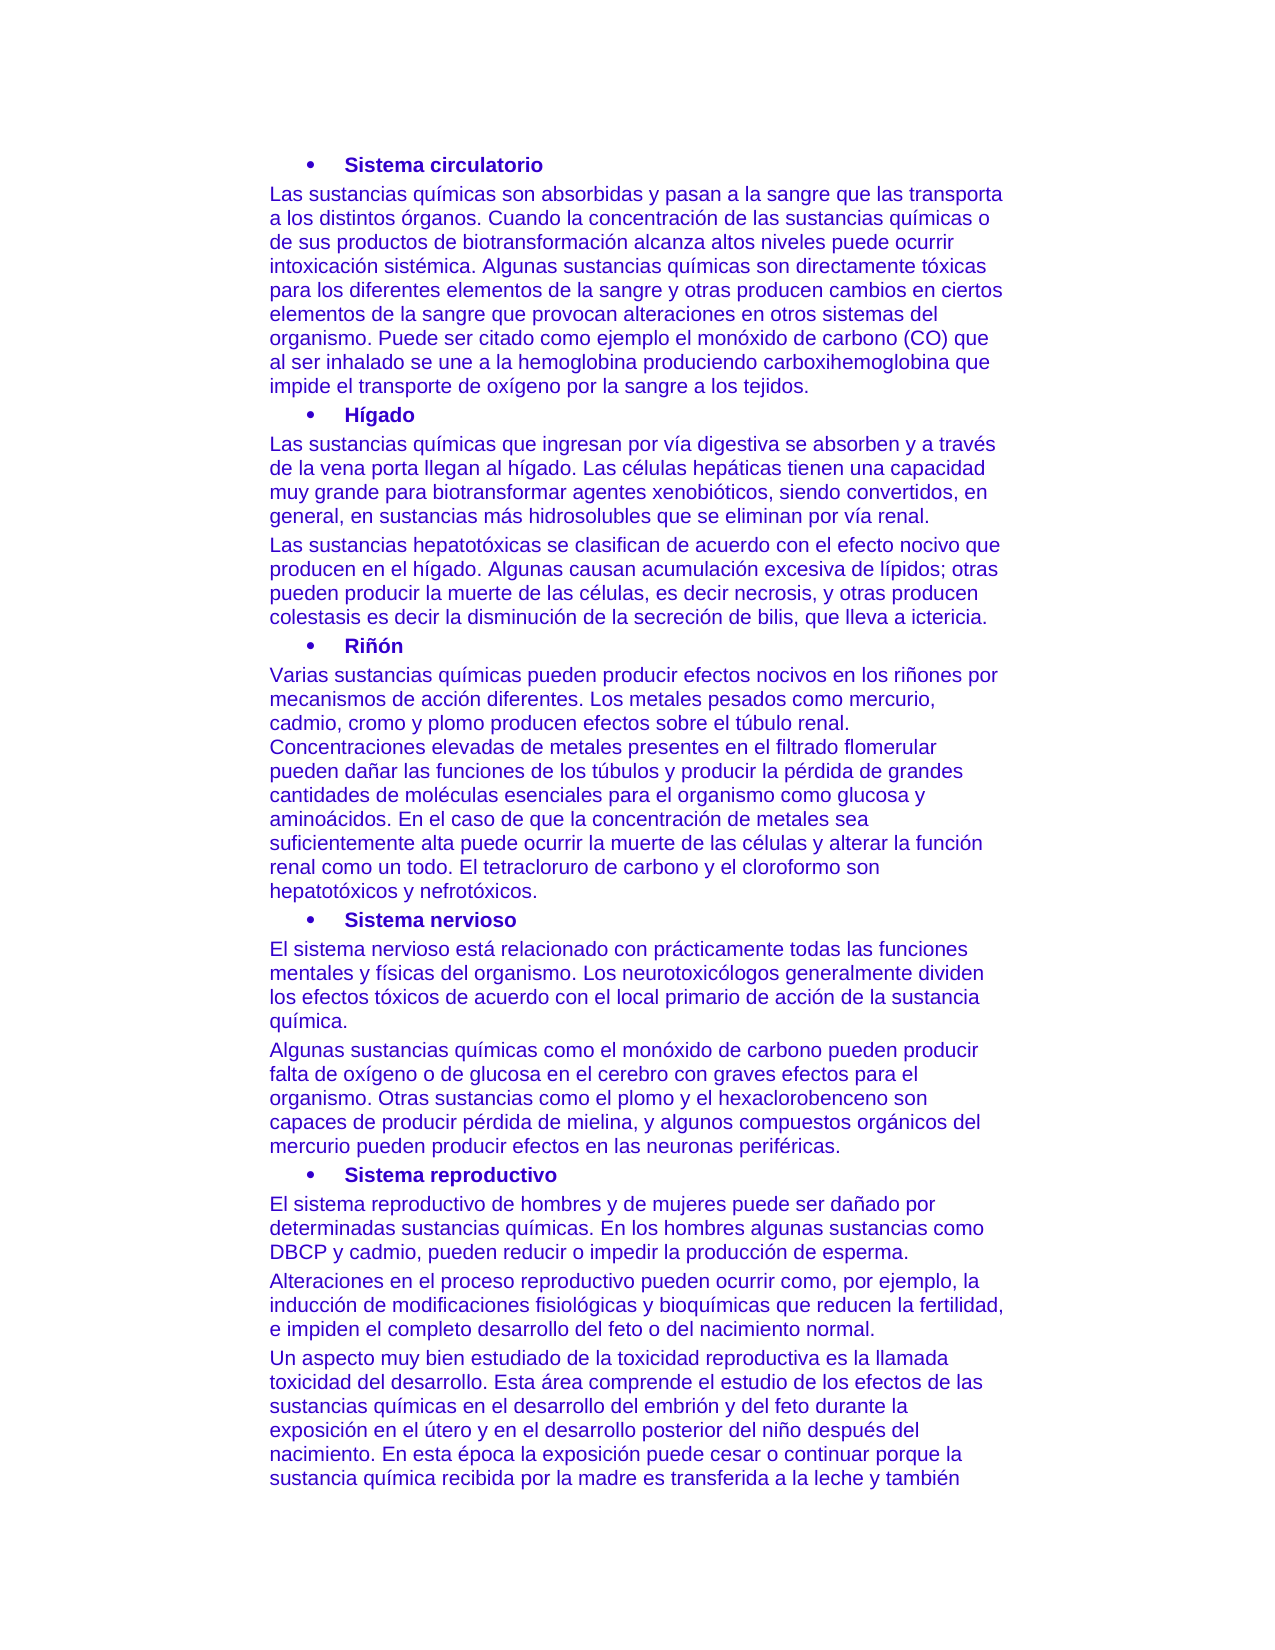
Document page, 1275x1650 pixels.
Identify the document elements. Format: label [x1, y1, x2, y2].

table_header [269, 148, 1006, 1489]
